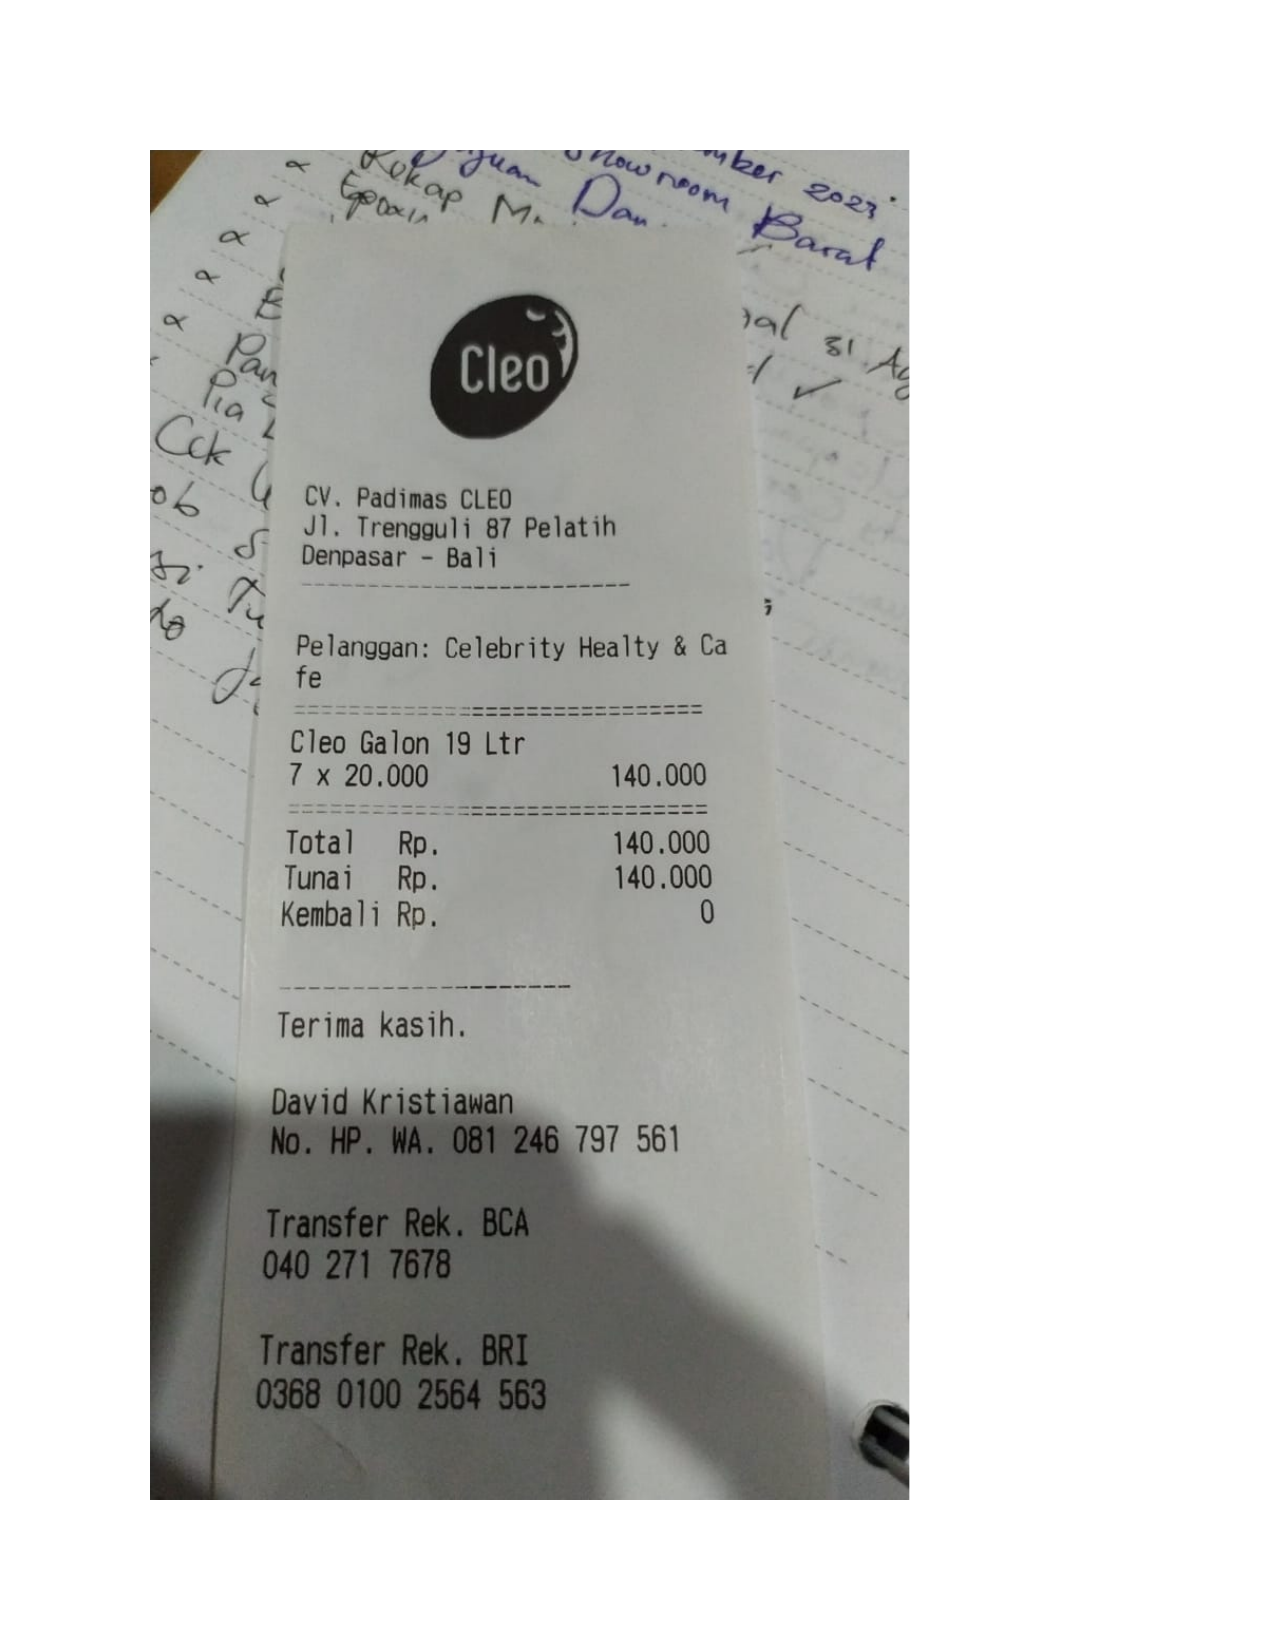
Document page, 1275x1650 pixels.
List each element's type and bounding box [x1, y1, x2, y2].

picture [150, 150, 910, 1500]
